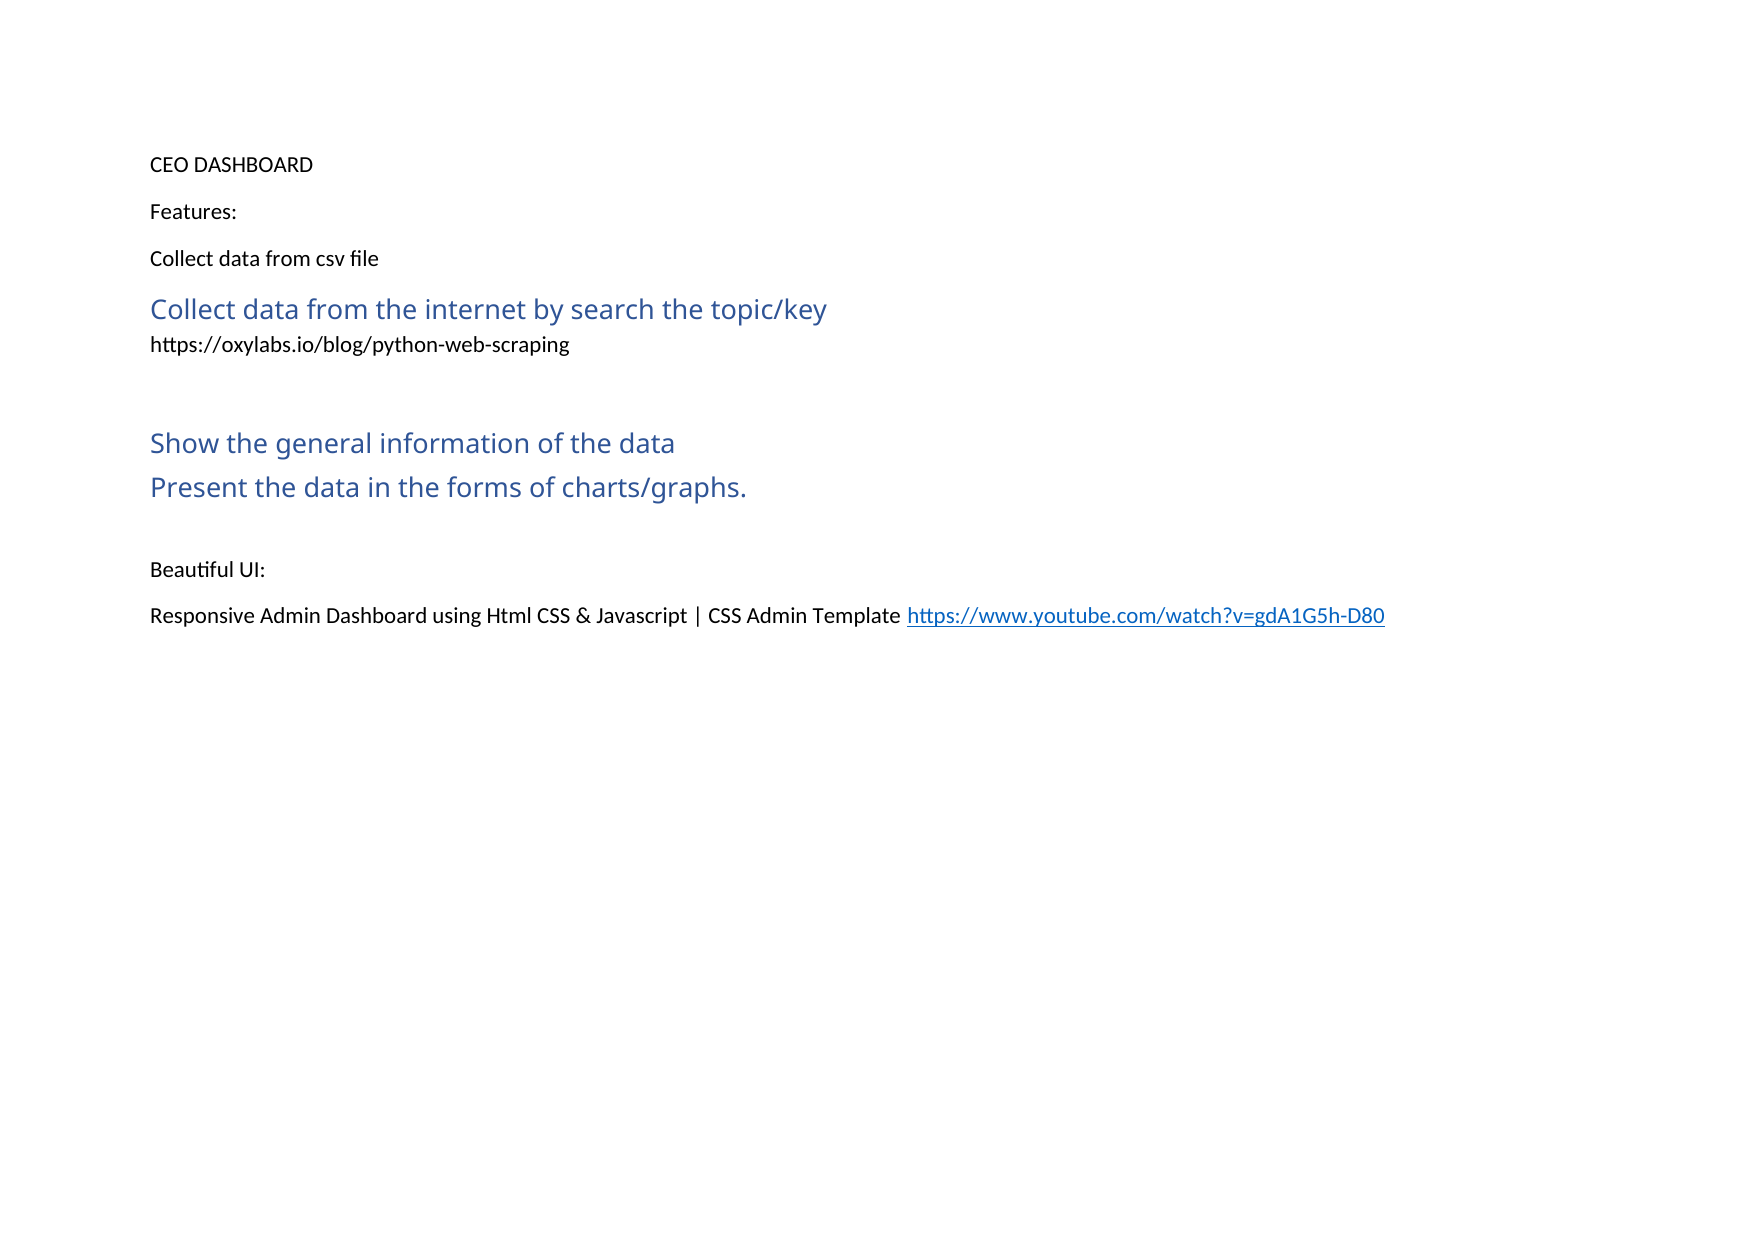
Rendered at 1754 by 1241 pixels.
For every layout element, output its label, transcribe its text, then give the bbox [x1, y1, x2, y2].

text CEO DASHBOARD [150, 150, 1604, 178]
subtitle Present the data in the forms of charts/graphs. [150, 468, 1604, 505]
text Responsive Admin Dashboard using Html CSS & Javascript | CSS Admin Template https://www.youtube.com/watch?v=gdA1G5h-D80 [150, 602, 1604, 630]
text Beautiful UI: [150, 555, 1604, 583]
subtitle Show the general information of the data [150, 424, 1604, 461]
subtitle Collect data from the internet by search the topic/key [150, 291, 1604, 327]
text Collect data from csv file [150, 244, 1604, 272]
text Features: [150, 197, 1604, 225]
text https://oxylabs.io/blog/python-web-scraping [150, 330, 1604, 358]
